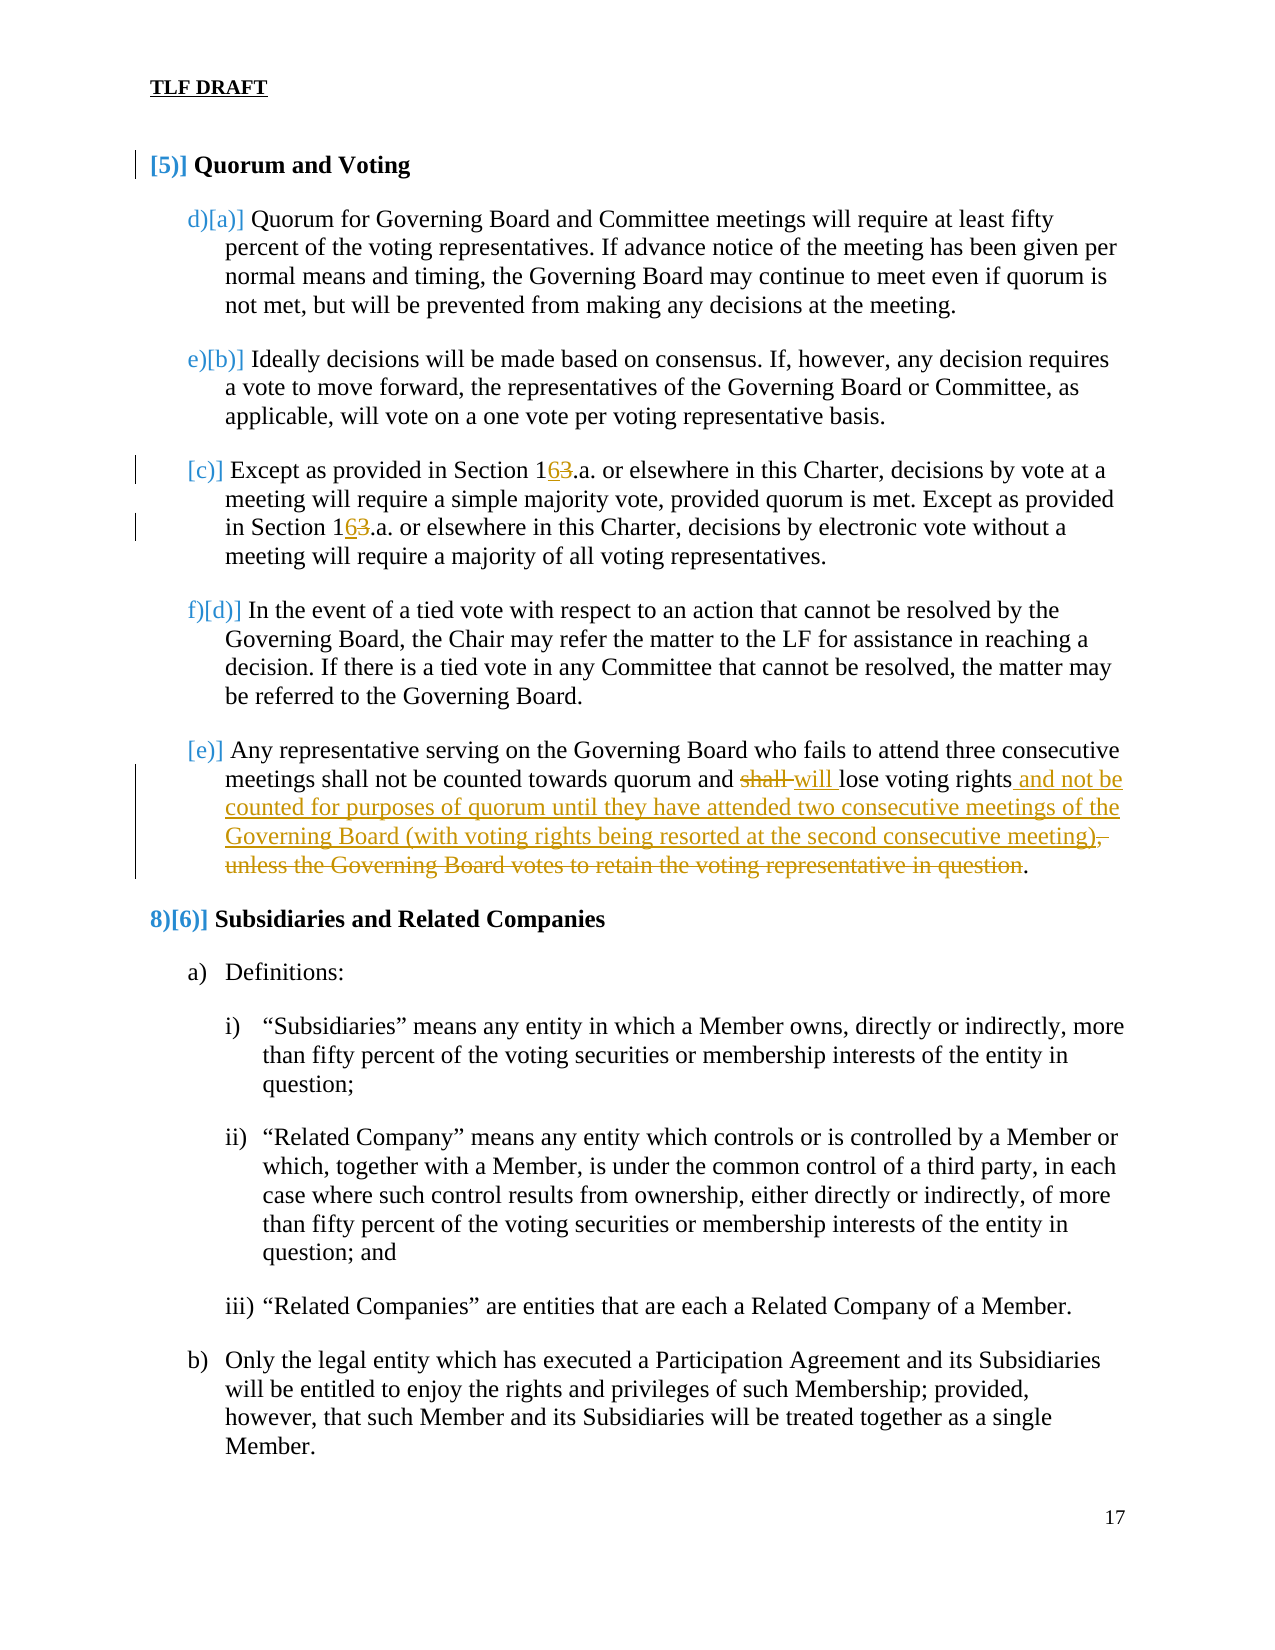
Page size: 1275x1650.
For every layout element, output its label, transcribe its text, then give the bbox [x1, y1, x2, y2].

list “Subsidiaries” means any entity in which a Member owns, directly or indirectly, more than fifty percent of the voting securities or membership interests of the entity in question; [225, 1011, 1125, 1097]
list “Related Company” means any entity which controls or is controlled by a Member or which, together with a Member, is under the common control of a third party, in each case where such control results from ownership, either directly or indirectly, of more than fifty percent of the voting securities or membership interests of the entity in question; and [225, 1122, 1125, 1266]
list Only the legal entity which has executed a Participation Agreement and its Subsidiaries will be entitled to enjoy the rights and privileges of such Membership; provided, however, that such Member and its Subsidiaries will be treated together as a single Member. [187, 1345, 1125, 1460]
list Except as provided in Section 1.a. or elsewhere in this Charter, decisions by vote at a meeting will require a simple majority vote, provided quorum is met. Except as provided in Section 1.a. or elsewhere in this Charter, decisions by electronic vote without a meeting will require a majority of all voting representatives. [187, 455, 1125, 570]
list Any representative serving on the Governing Board who fails to attend three consecutive meetings shall not be counted towards quorum and lose voting rights. [187, 735, 1125, 879]
list “Related Companies” are entities that are each a Related Company of a Member. [225, 1291, 1125, 1320]
list Quorum for Governing Board and Committee meetings will require at least fifty percent of the voting representatives. If advance notice of the meeting has been given per normal means and timing, the Governing Board may continue to meet even if quorum is not met, but will be prevented from making any decisions at the meeting. [187, 204, 1125, 319]
list Ideally decisions will be made based on consensus. If, however, any decision requires a vote to move forward, the representatives of the Governing Board or Committee, as applicable, will vote on a one vote per voting representative basis. [187, 344, 1125, 430]
subtitle Subsidiaries and Related Companies [150, 904, 1125, 932]
list Definitions: [187, 957, 1125, 986]
subtitle Quorum and Voting [150, 150, 1125, 179]
list In the event of a tied vote with respect to an action that cannot be resolved by the Governing Board, the Chair may refer the matter to the LF for assistance in reaching a decision. If there is a tied vote in any Committee that cannot be resolved, the matter may be referred to the Governing Board. [187, 595, 1125, 710]
